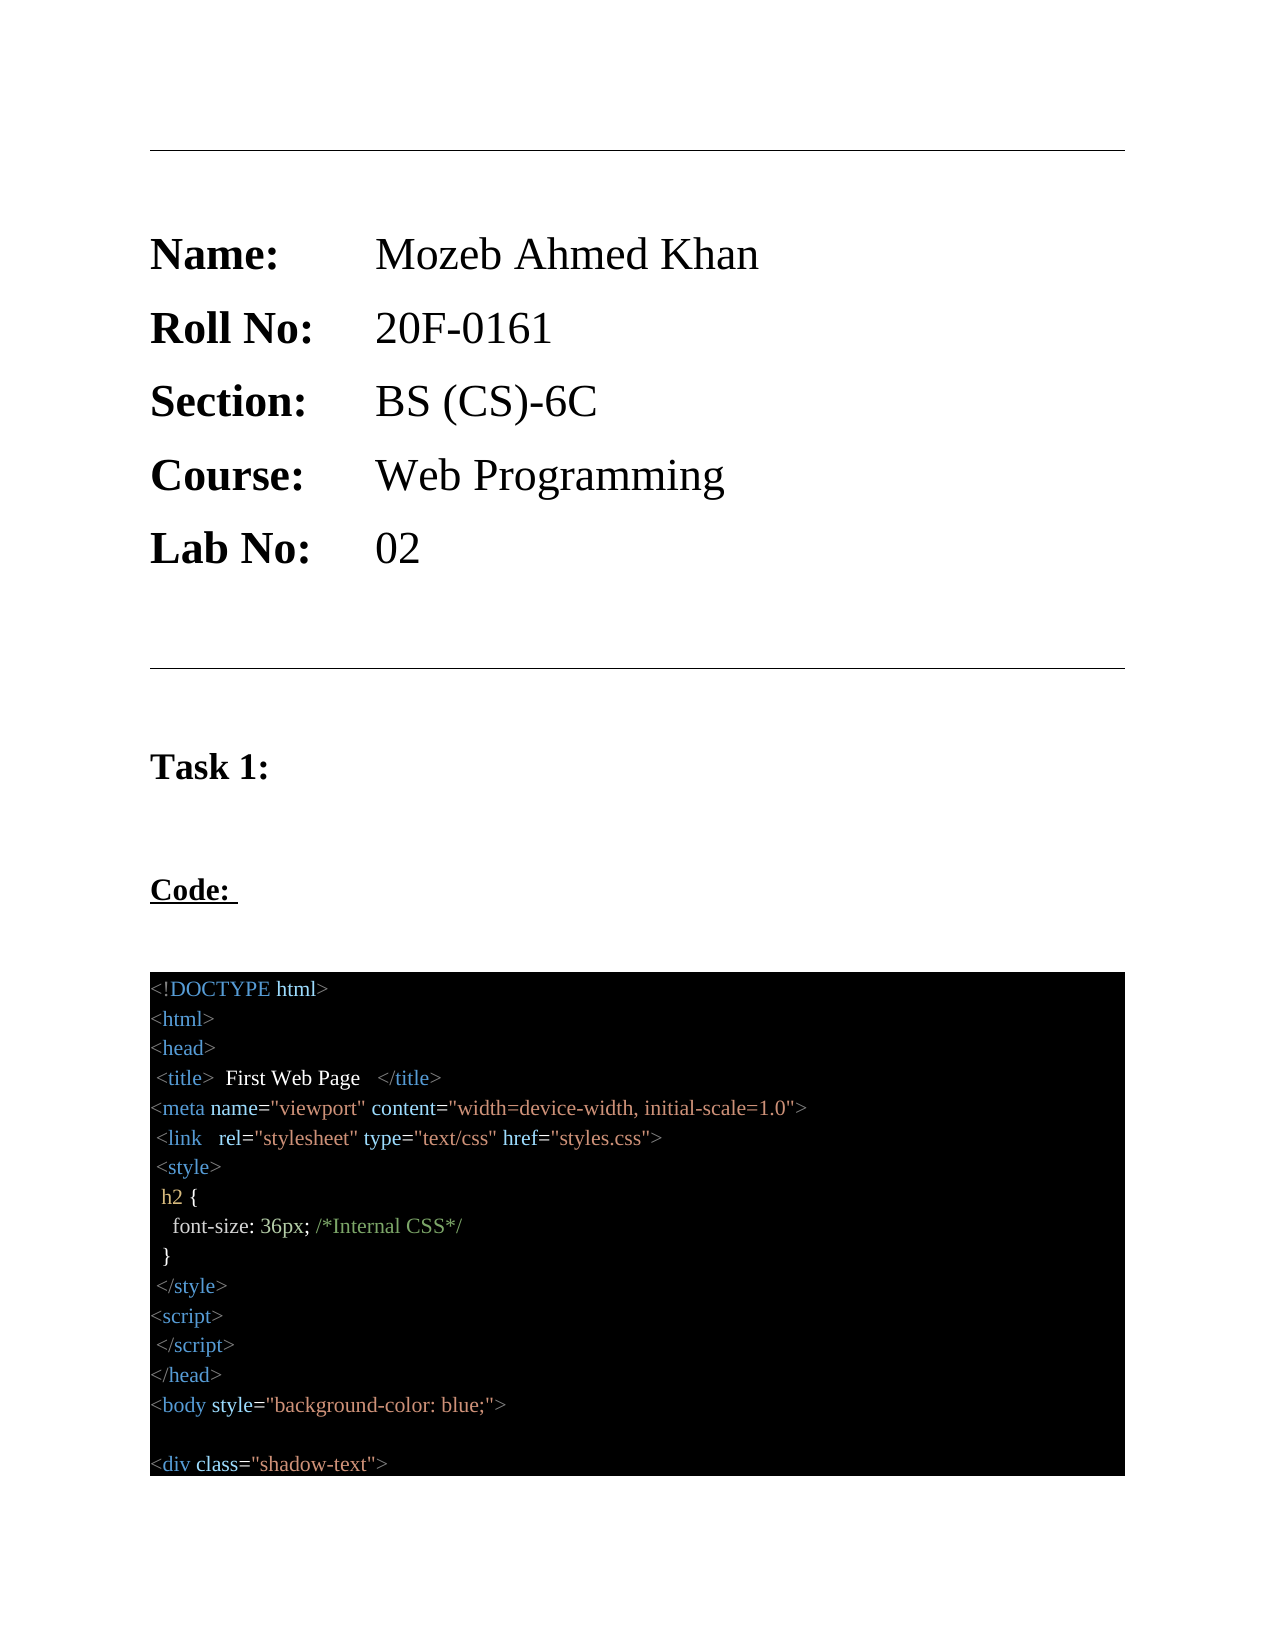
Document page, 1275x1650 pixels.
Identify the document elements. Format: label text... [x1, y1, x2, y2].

text Course: Web Programming [150, 447, 1125, 500]
text <div class="shadow-text"> [150, 1447, 1125, 1476]
text <body style="background-color: blue;"> [150, 1387, 1125, 1417]
text <script> [150, 1298, 1125, 1328]
text </style> [150, 1268, 1125, 1298]
text <html> [150, 1001, 1125, 1031]
text h2 { [150, 1179, 1125, 1209]
text Roll No: 20F-0161 [150, 300, 1125, 353]
text <head> [150, 1031, 1125, 1061]
text <meta name="viewport" content="width=device-width, initial-scale=1.0"> [150, 1090, 1125, 1120]
text font-size: 36px; /*Internal CSS*/ [150, 1209, 1125, 1239]
text } [150, 1239, 1125, 1268]
text Lab No: 02 [150, 521, 1125, 573]
text <link rel="stylesheet" type="text/css" href="styles.css"> [150, 1120, 1125, 1150]
text </script> [150, 1328, 1125, 1357]
text Name: Mozeb Ahmed Khan [150, 227, 1125, 279]
text <!DOCTYPE html> [150, 972, 1125, 1001]
text Section: BS (CS)-6C [150, 374, 1125, 426]
text <title> First Web Page </title> [150, 1061, 1125, 1090]
text Task 1: [150, 744, 1125, 788]
text <style> [150, 1150, 1125, 1179]
text </head> [150, 1357, 1125, 1387]
text Code: [150, 871, 1125, 907]
